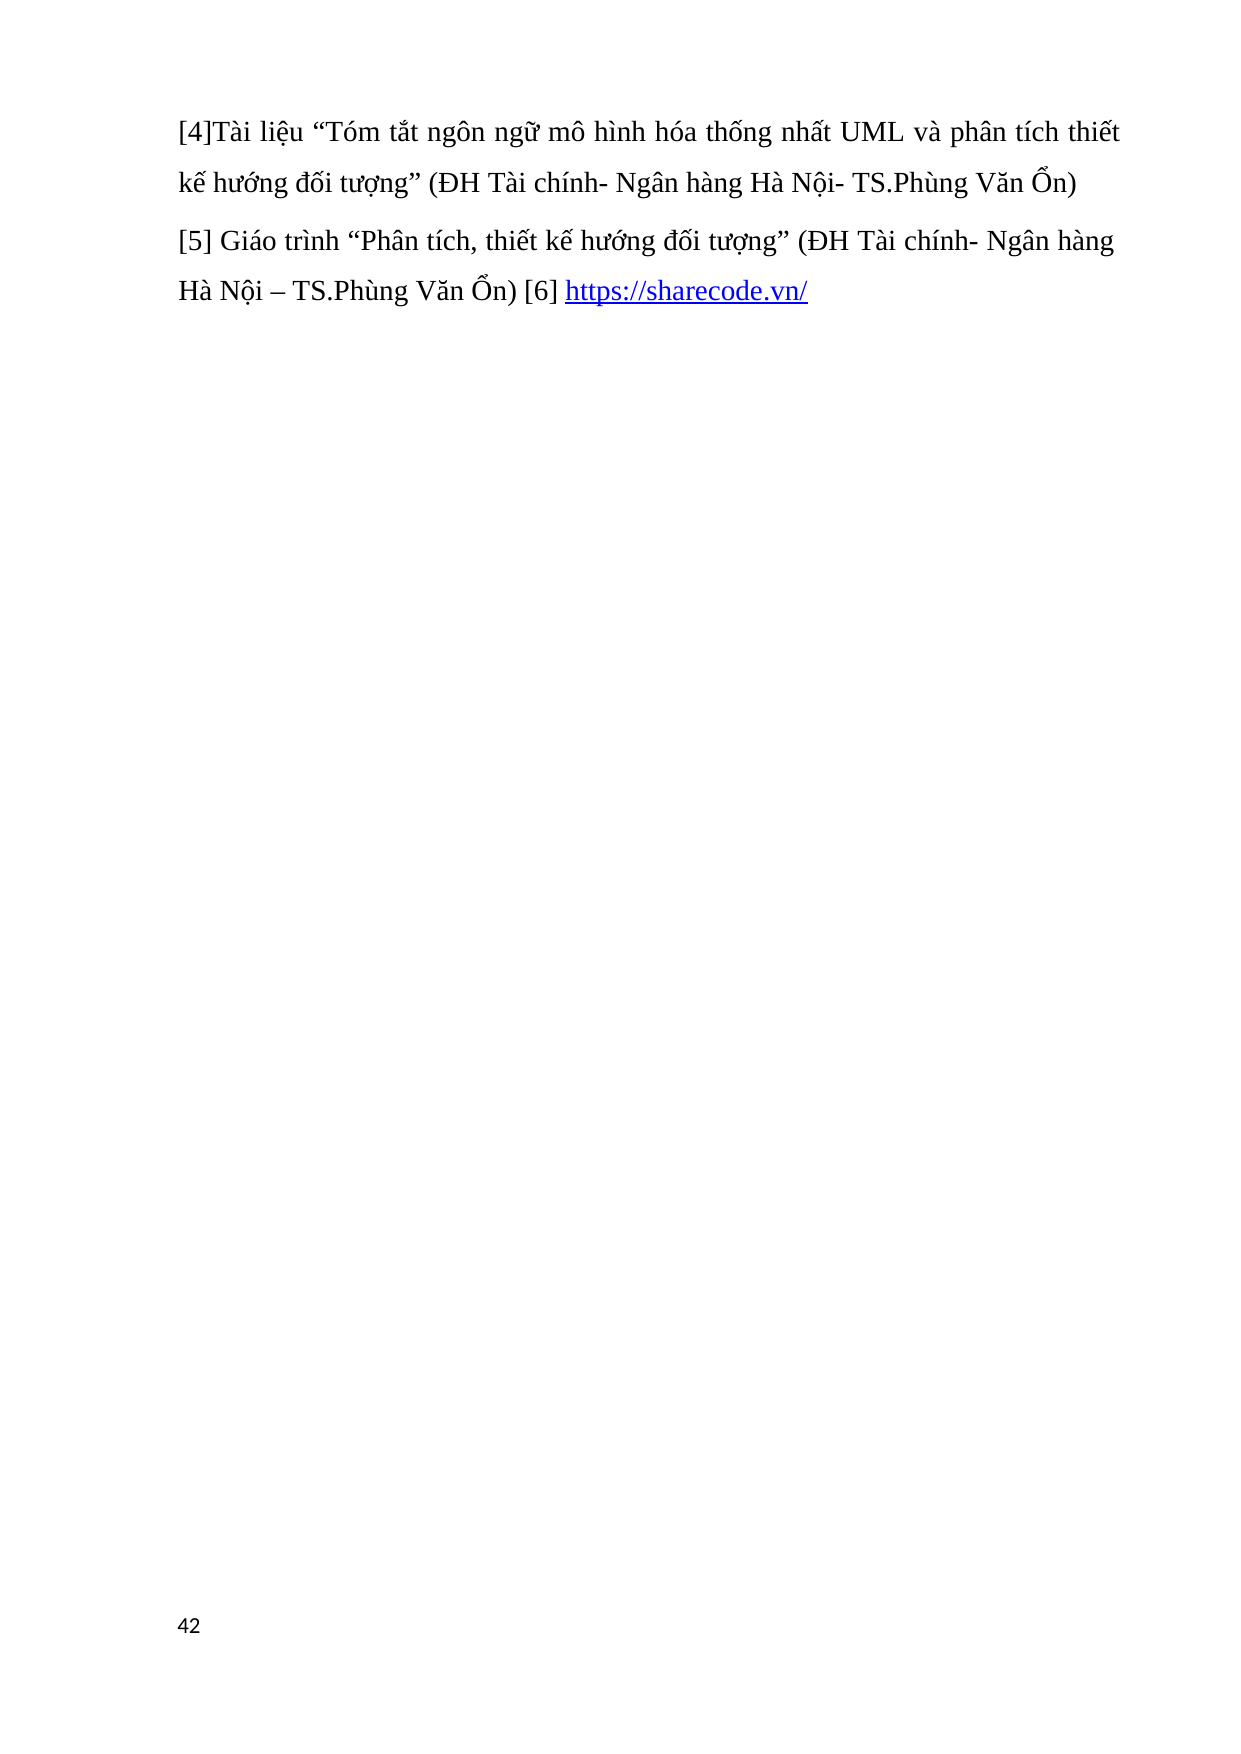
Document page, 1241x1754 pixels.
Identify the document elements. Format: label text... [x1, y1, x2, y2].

text [4]Tài liệu “Tóm tắt ngôn ngữ mô hình hóa thống nhất UML và phân tích thiết kế hướng đối tượng” (ĐH Tài chính- Ngân hàng Hà Nội- TS.Phùng Văn Ổn) [178, 114, 1122, 198]
text [5] Giáo trình “Phân tích, thiết kế hướng đối tượng” (ĐH Tài chính- Ngân hàng Hà Nội – TS.Phùng Văn Ổn) [6] https://sharecode.vn/ [178, 223, 1116, 307]
